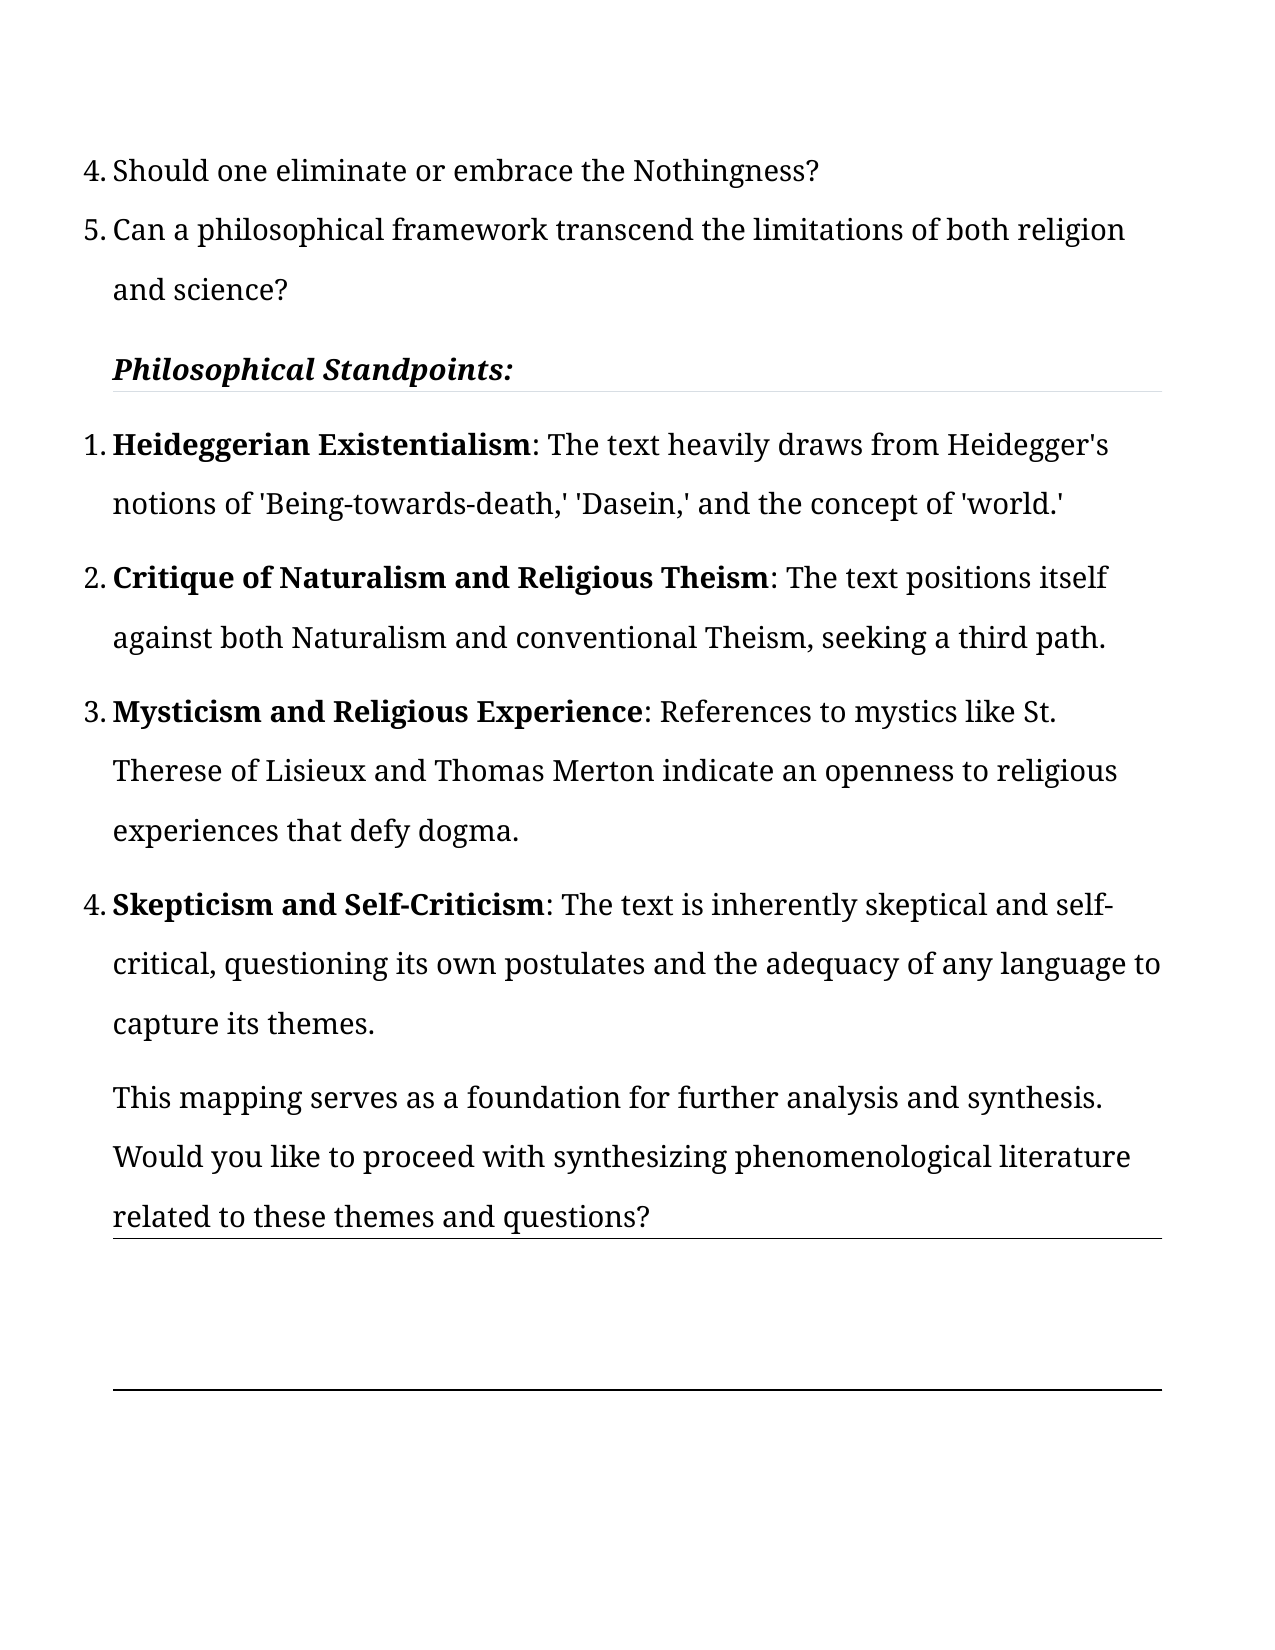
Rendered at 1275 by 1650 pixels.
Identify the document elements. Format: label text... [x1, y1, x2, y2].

list Skepticism and Self-Criticism: The text is inherently skeptical and self-critical, questioning its own postulates and the adequacy of any language to capture its themes. [83, 884, 1162, 1043]
list Critique of Naturalism and Religious Theism: The text positions itself against both Naturalism and conventional Theism, seeking a third path. [83, 557, 1162, 657]
list Mysticism and Religious Experience: References to mystics like St. Therese of Lisieux and Thomas Merton indicate an openness to religious experiences that defy dogma. [83, 691, 1162, 849]
list Should one eliminate or embrace the Nothingness? [83, 150, 1162, 190]
list Heideggerian Existentialism: The text heavily draws from Heidegger's notions of 'Being-towards-death,' 'Dasein,' and the concept of 'world.' [83, 424, 1162, 523]
subtitle Philosophical Standpoints: [112, 349, 1162, 392]
list Can a philosophical framework transcend the limitations of both religion and science? [83, 209, 1162, 309]
text This mapping serves as a foundation for further analysis and synthesis. Would you like to proceed with synthesizing phenomenological literature related to these themes and questions? [112, 1077, 1162, 1239]
